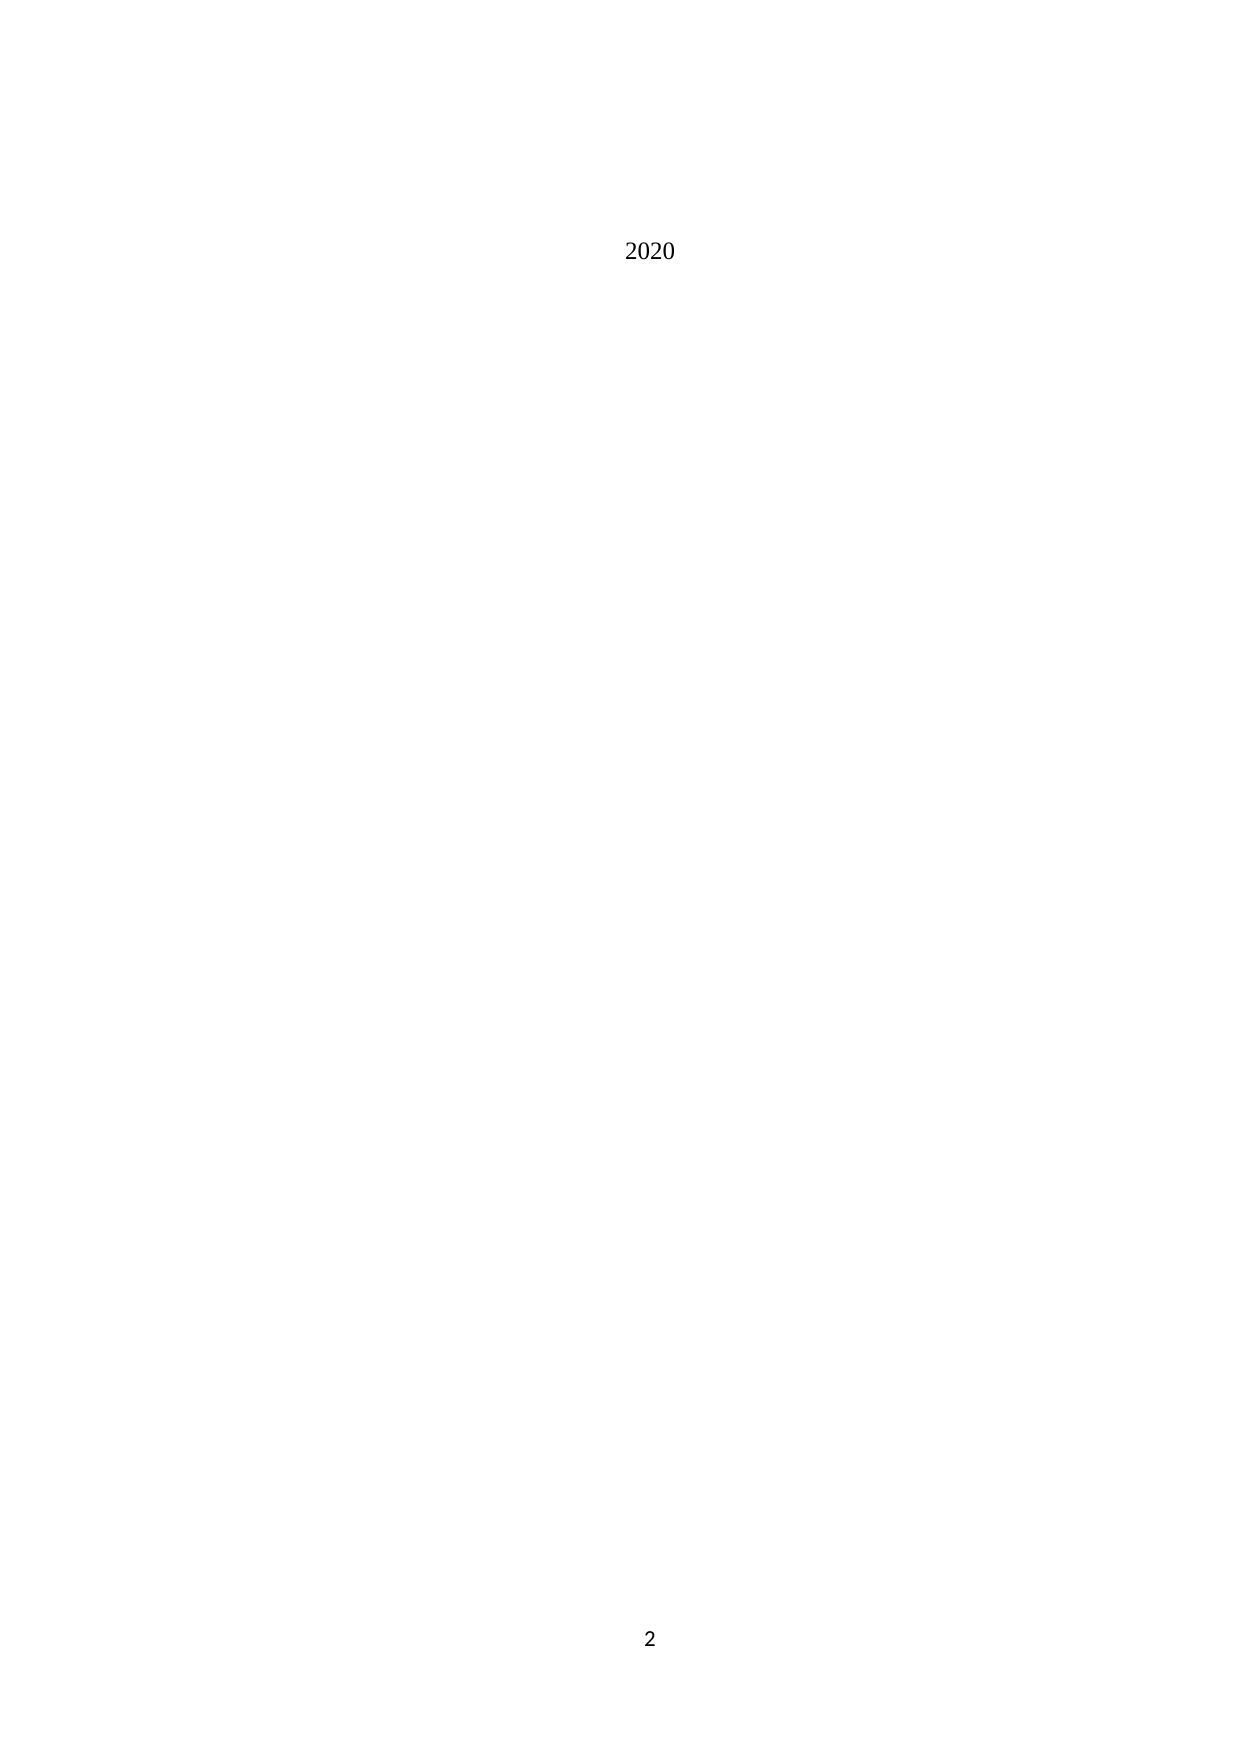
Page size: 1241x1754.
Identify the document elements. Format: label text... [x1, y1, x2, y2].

text 2020 [236, 236, 1063, 265]
